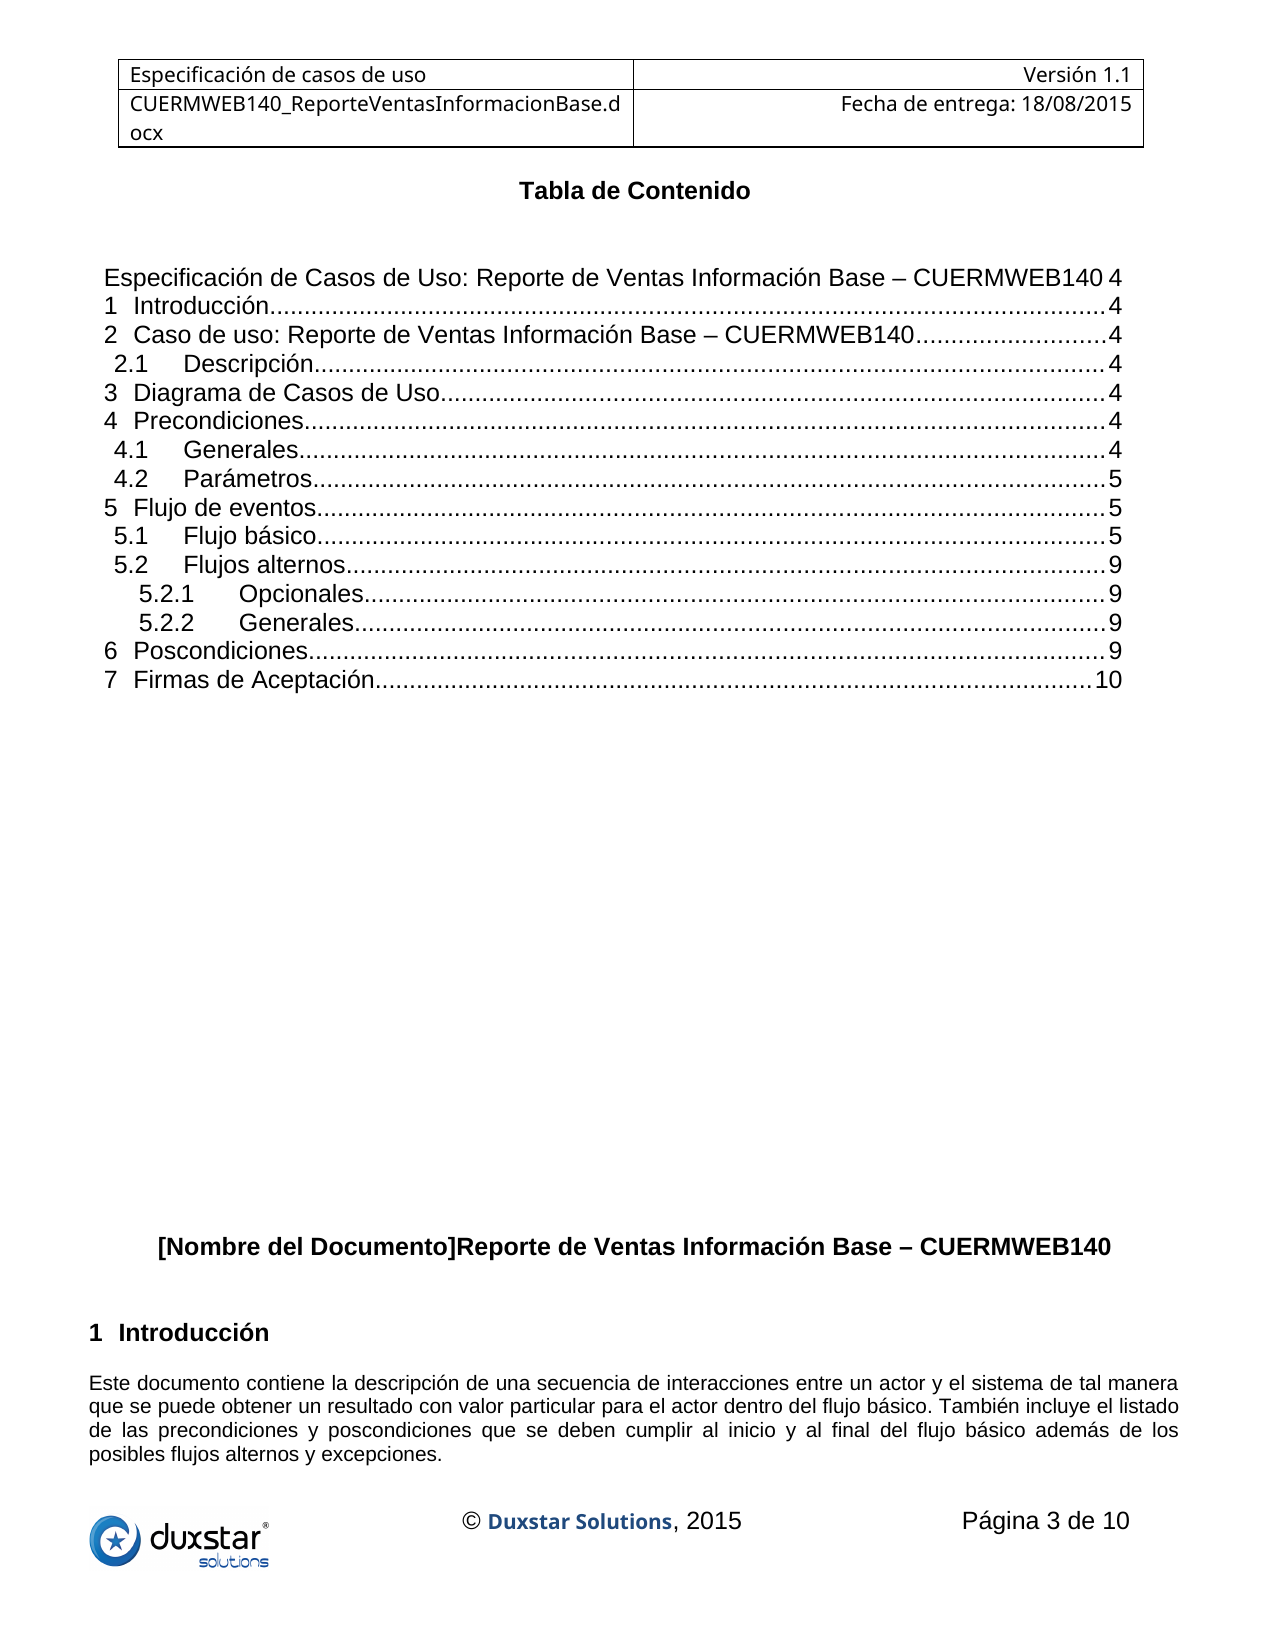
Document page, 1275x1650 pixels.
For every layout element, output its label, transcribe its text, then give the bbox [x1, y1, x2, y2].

text 4.1 Generales 4 [113, 435, 1181, 464]
text 5.2 Flujos alternos 9 [113, 550, 1181, 579]
text 4.2 Parámetros 5 [113, 464, 1181, 492]
text 5.1 Flujo básico 5 [113, 521, 1181, 550]
text Especificación de Casos de Uso: Reporte de Ventas Información Base – CUERMWEB140 4 [103, 262, 1181, 291]
text Este documento contiene la descripción de una secuencia de interacciones entre un actor y el sistema de tal manera que se puede obtener un resultado con valor particular para el actor dentro del flujo básico. También incluye el listado de las precondiciones y poscondiciones que se deben cumplir al inicio y al final del flujo básico además de los posibles flujos alternos y excepciones. [89, 1370, 1181, 1466]
text 4 Precondiciones 4 [103, 406, 1181, 435]
text 2 Caso de uso: Reporte de Ventas Información Base – CUERMWEB140 4 [103, 320, 1181, 349]
subtitle Reporte de Ventas Información Base – CUERMWEB140 [89, 1231, 1181, 1260]
text 5.2.1 Opcionales 9 [139, 579, 1181, 607]
text 5.2.2 Generales 9 [139, 607, 1181, 636]
text 1 Introducción 4 [103, 291, 1181, 320]
text 7 Firmas de Aceptación 10 [103, 665, 1181, 694]
text 6 Poscondiciones 9 [103, 636, 1181, 665]
subtitle Introducción [89, 1318, 1181, 1346]
text Tabla de Contenido [89, 176, 1181, 205]
picture [89, 1506, 269, 1571]
text 3 Diagrama de Casos de Uso 4 [103, 377, 1181, 406]
text 5 Flujo de eventos 5 [103, 492, 1181, 521]
text 2.1 Descripción 4 [113, 349, 1181, 377]
